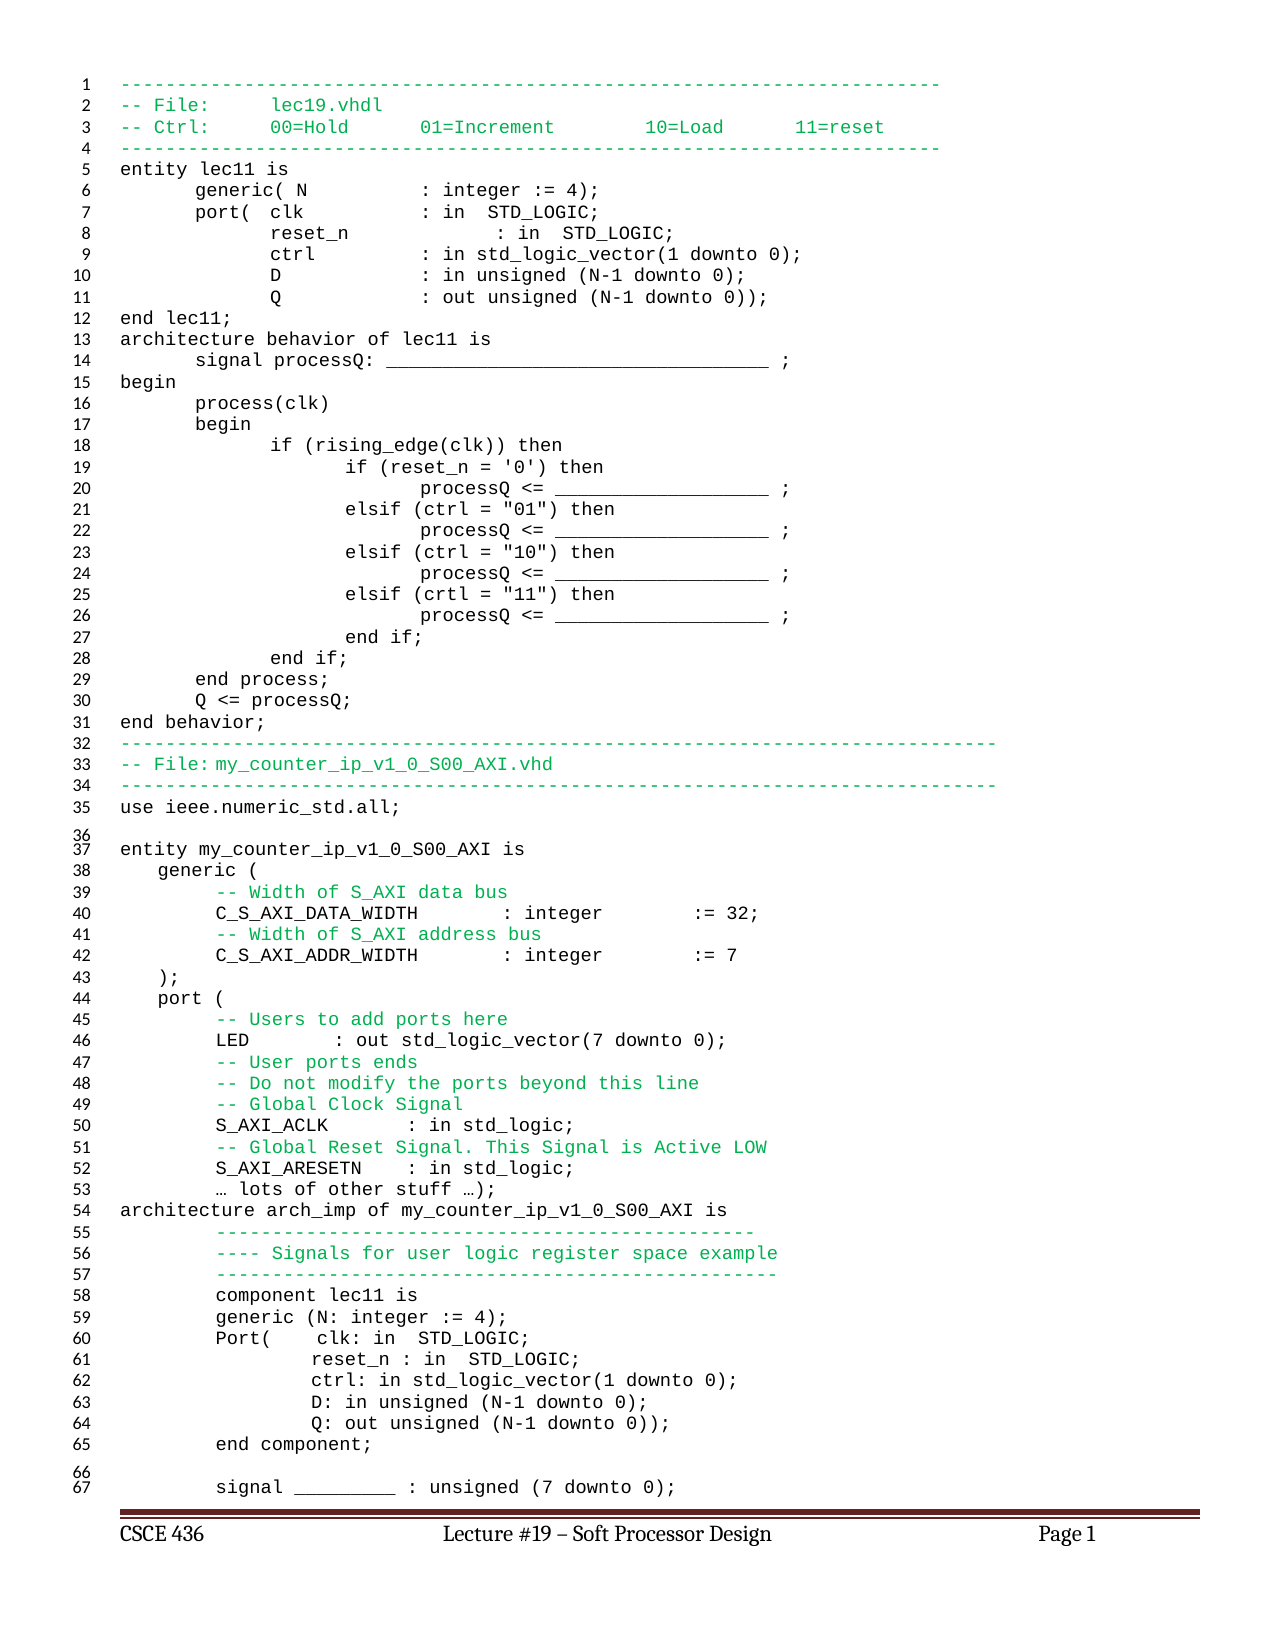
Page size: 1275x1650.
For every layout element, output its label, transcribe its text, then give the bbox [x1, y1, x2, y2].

text ------------------------------------------------ [120, 1222, 1200, 1244]
text ------------------------------------------------------------------------------ [120, 734, 1200, 755]
text generic (N: integer := 4); [120, 1307, 1200, 1329]
text D: in unsigned (N-1 downto 0); [120, 1392, 1200, 1414]
text … lots of other stuff …); [120, 1180, 1200, 1201]
text if (rising_edge(clk)) then [120, 436, 1200, 457]
text port( clk : in STD_LOGIC; [120, 202, 1200, 224]
text Q <= processQ; [120, 691, 1200, 712]
text LED : out std_logic_vector(7 downto 0); [120, 1031, 1200, 1052]
text signal _________ : unsigned (7 downto 0); [120, 1477, 1200, 1499]
text architecture behavior of lec11 is [120, 330, 1200, 351]
text -- Width of S_AXI address bus [120, 925, 1200, 946]
text ---- Signals for user logic register space example [120, 1244, 1200, 1265]
text generic( N : integer := 4); [120, 181, 1200, 202]
text Q: out unsigned (N-1 downto 0)); [120, 1414, 1200, 1435]
text reset_n : in STD_LOGIC; [120, 1350, 1200, 1371]
text end lec11; [120, 309, 1200, 330]
text ------------------------------------------------------------------------------ [120, 776, 1200, 797]
text Port( clk: in STD_LOGIC; [120, 1329, 1200, 1350]
text entity lec11 is [120, 160, 1200, 181]
text use ieee.numeric_std.all; [120, 797, 1200, 819]
text elsif (crtl = "11") then [120, 585, 1200, 606]
text entity my_counter_ip_v1_0_S00_AXI is [120, 840, 1200, 861]
text end component; [120, 1435, 1200, 1456]
text end behavior; [120, 712, 1200, 734]
text -- Global Clock Signal [120, 1095, 1200, 1116]
text ); [120, 967, 1200, 989]
text processQ <= ___________________ ; [120, 564, 1200, 585]
text -- File: lec19.vhdl [120, 96, 1200, 117]
text -- Do not modify the ports beyond this line [120, 1074, 1200, 1095]
text generic ( [120, 861, 1200, 882]
text S_AXI_ARESETN : in std_logic; [120, 1159, 1200, 1180]
text port ( [120, 989, 1200, 1010]
text end if; [120, 627, 1200, 649]
text -------------------------------------------------- [120, 1265, 1200, 1286]
text ctrl: in std_logic_vector(1 downto 0); [120, 1371, 1200, 1392]
text -- Width of S_AXI data bus [120, 882, 1200, 904]
text processQ <= ___________________ ; [120, 521, 1200, 542]
text S_AXI_ACLK : in std_logic; [120, 1116, 1200, 1137]
text end if; [120, 649, 1200, 670]
text architecture arch_imp of my_counter_ip_v1_0_S00_AXI is [120, 1201, 1200, 1222]
text processQ <= ___________________ ; [120, 606, 1200, 627]
text processQ <= ___________________ ; [120, 479, 1200, 500]
text elsif (ctrl = "01") then [120, 500, 1200, 521]
text ------------------------------------------------------------------------- [120, 139, 1200, 160]
text end process; [120, 670, 1200, 691]
text signal processQ: __________________________________ ; [120, 351, 1200, 372]
text Q : out unsigned (N-1 downto 0)); [120, 287, 1200, 309]
text elsif (ctrl = "10") then [120, 542, 1200, 564]
text component lec11 is [120, 1286, 1200, 1307]
text D : in unsigned (N-1 downto 0); [120, 266, 1200, 287]
text process(clk) [120, 394, 1200, 415]
text reset_n : in STD_LOGIC; [120, 224, 1200, 245]
text -- Ctrl: 00=Hold 01=Increment 10=Load 11=reset [120, 117, 1200, 139]
text -- Users to add ports here [120, 1010, 1200, 1031]
text -- File: my_counter_ip_v1_0_S00_AXI.vhd [120, 755, 1200, 776]
text begin [120, 372, 1200, 394]
text begin [120, 415, 1200, 436]
text -- User ports ends [120, 1052, 1200, 1074]
text ctrl : in std_logic_vector(1 downto 0); [120, 245, 1200, 266]
text C_S_AXI_DATA_WIDTH : integer := 32; [120, 904, 1200, 925]
text if (reset_n = '0') then [120, 457, 1200, 479]
text ------------------------------------------------------------------------- [120, 75, 1200, 96]
text C_S_AXI_ADDR_WIDTH : integer := 7 [120, 946, 1200, 967]
text -- Global Reset Signal. This Signal is Active LOW [120, 1137, 1200, 1159]
